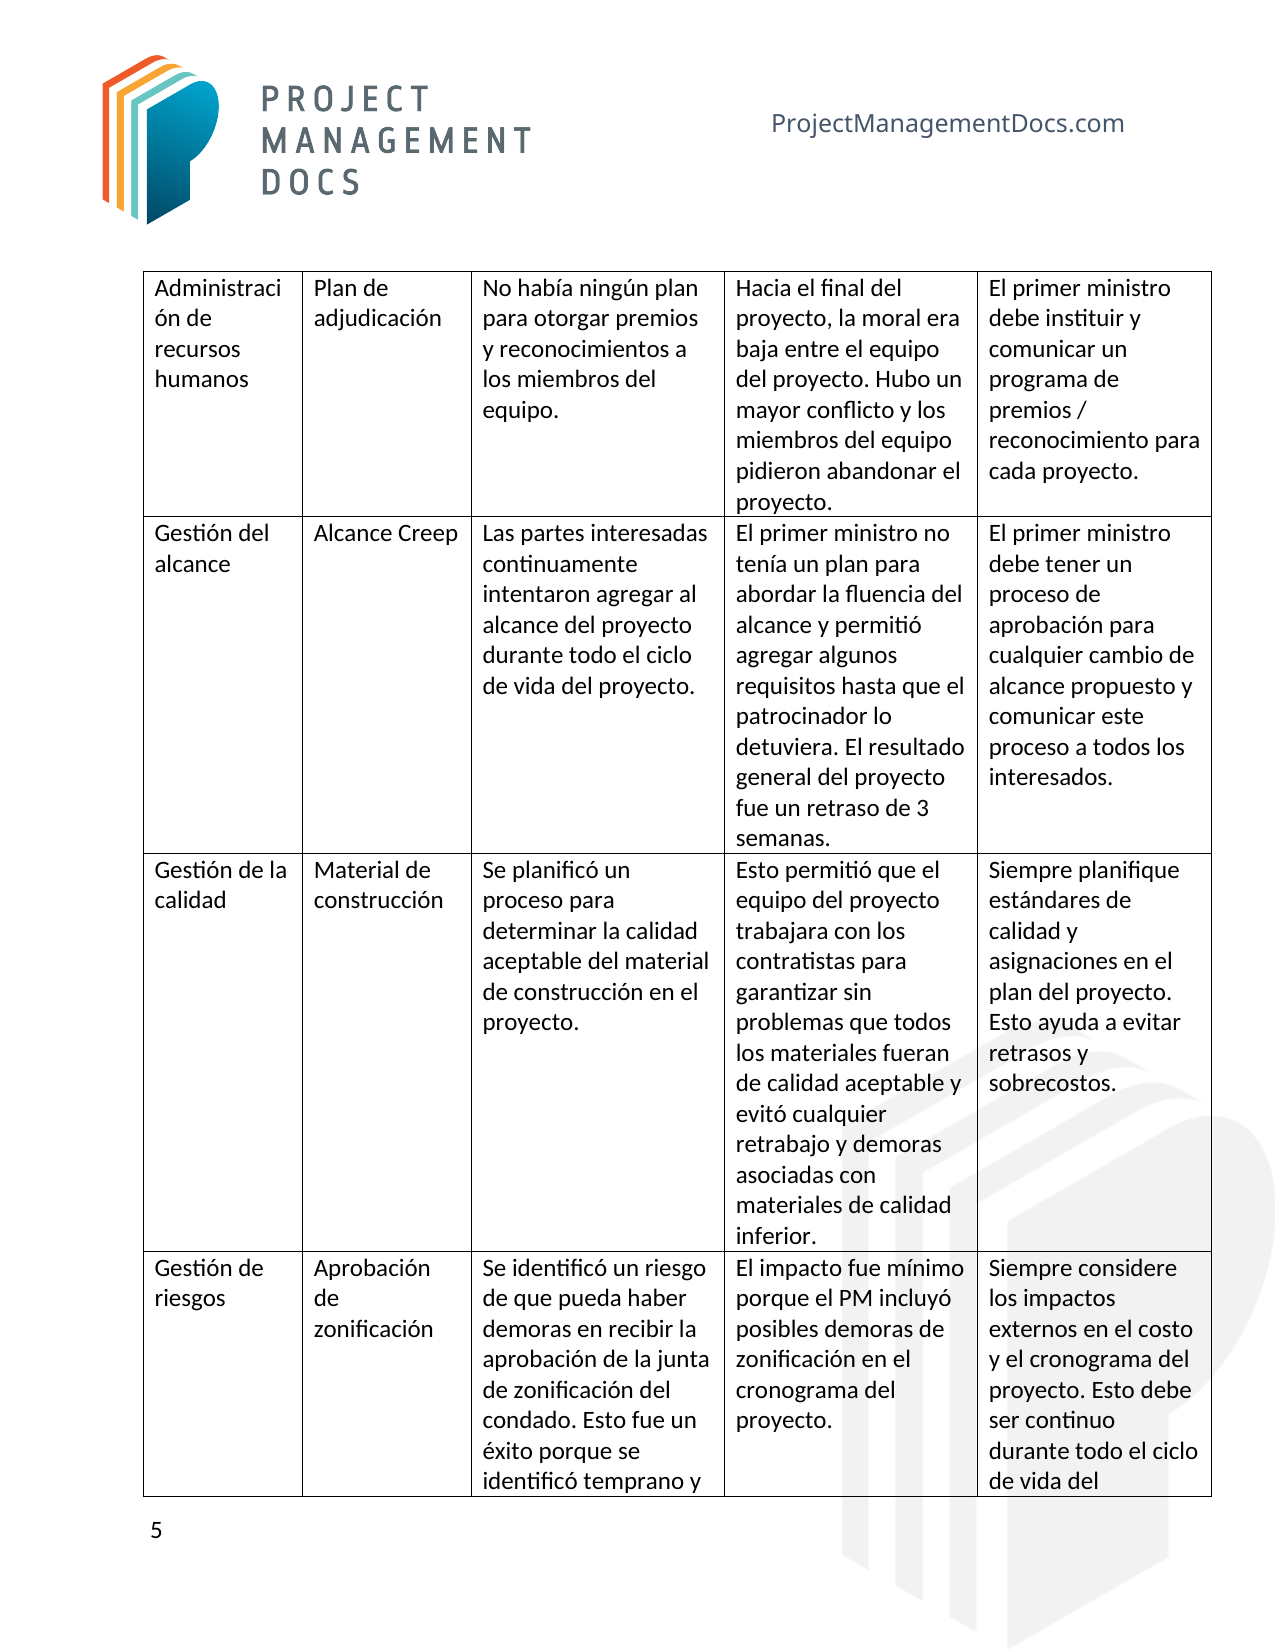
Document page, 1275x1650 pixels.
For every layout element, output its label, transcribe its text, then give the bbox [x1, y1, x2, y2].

table_cell Gestión de riesgos [144, 1252, 302, 1496]
picture [102, 55, 531, 225]
table_cell Material de construcción [303, 854, 471, 1251]
table_cell No había ningún plan para otorgar premios y reconocimientos a los miembros del equipo. [472, 272, 724, 516]
table_cell Se planificó un proceso para determinar la calidad aceptable del material de construcción en el proyecto. [472, 854, 724, 1251]
table_cell Siempre considere los impactos externos en el costo y el cronograma del proyecto. Esto debe ser continuo durante todo el ciclo de vida del proyecto. [978, 1252, 1211, 1496]
table_cell El primer ministro no tenía un plan para abordar la fluencia del alcance y permitió agregar algunos requisitos hasta que el patrocinador lo detuviera. El resultado general del proyecto fue un retraso de 3 semanas. [725, 517, 977, 853]
table_cell Hacia el final del proyecto, la moral era baja entre el equipo del proyecto. Hubo un mayor conflicto y los miembros del equipo pidieron abandonar el proyecto. [725, 272, 977, 516]
table_cell Siempre planifique estándares de calidad y asignaciones en el plan del proyecto. Esto ayuda a evitar retrasos y sobrecostos. [978, 854, 1211, 1251]
table_cell Aprobación de zonificación [303, 1252, 471, 1496]
table_cell Plan de adjudicación [303, 272, 471, 516]
table_cell Gestión de la calidad [144, 854, 302, 1251]
table_cell El primer ministro debe tener un proceso de aprobación para cualquier cambio de alcance propuesto y comunicar este proceso a todos los interesados. [978, 517, 1211, 853]
table_cell Las partes interesadas continuamente intentaron agregar al alcance del proyecto durante todo el ciclo de vida del proyecto. [472, 517, 724, 853]
table_cell Gestión del alcance [144, 517, 302, 853]
table_cell Alcance Creep [303, 517, 471, 853]
picture [842, 1021, 1275, 1650]
table_cell Administración de recursos humanos [144, 272, 302, 516]
table_cell Esto permitió que el equipo del proyecto trabajara con los contratistas para garantizar sin problemas que todos los materiales fueran de calidad aceptable y evitó cualquier retrabajo y demoras asociadas con materiales de calidad inferior. [725, 854, 977, 1251]
table_cell El primer ministro debe instituir y comunicar un programa de premios / reconocimiento para cada proyecto. [978, 272, 1211, 516]
table_cell El impacto fue mínimo porque el PM incluyó posibles demoras de zonificación en el cronograma del proyecto. [725, 1252, 977, 1496]
